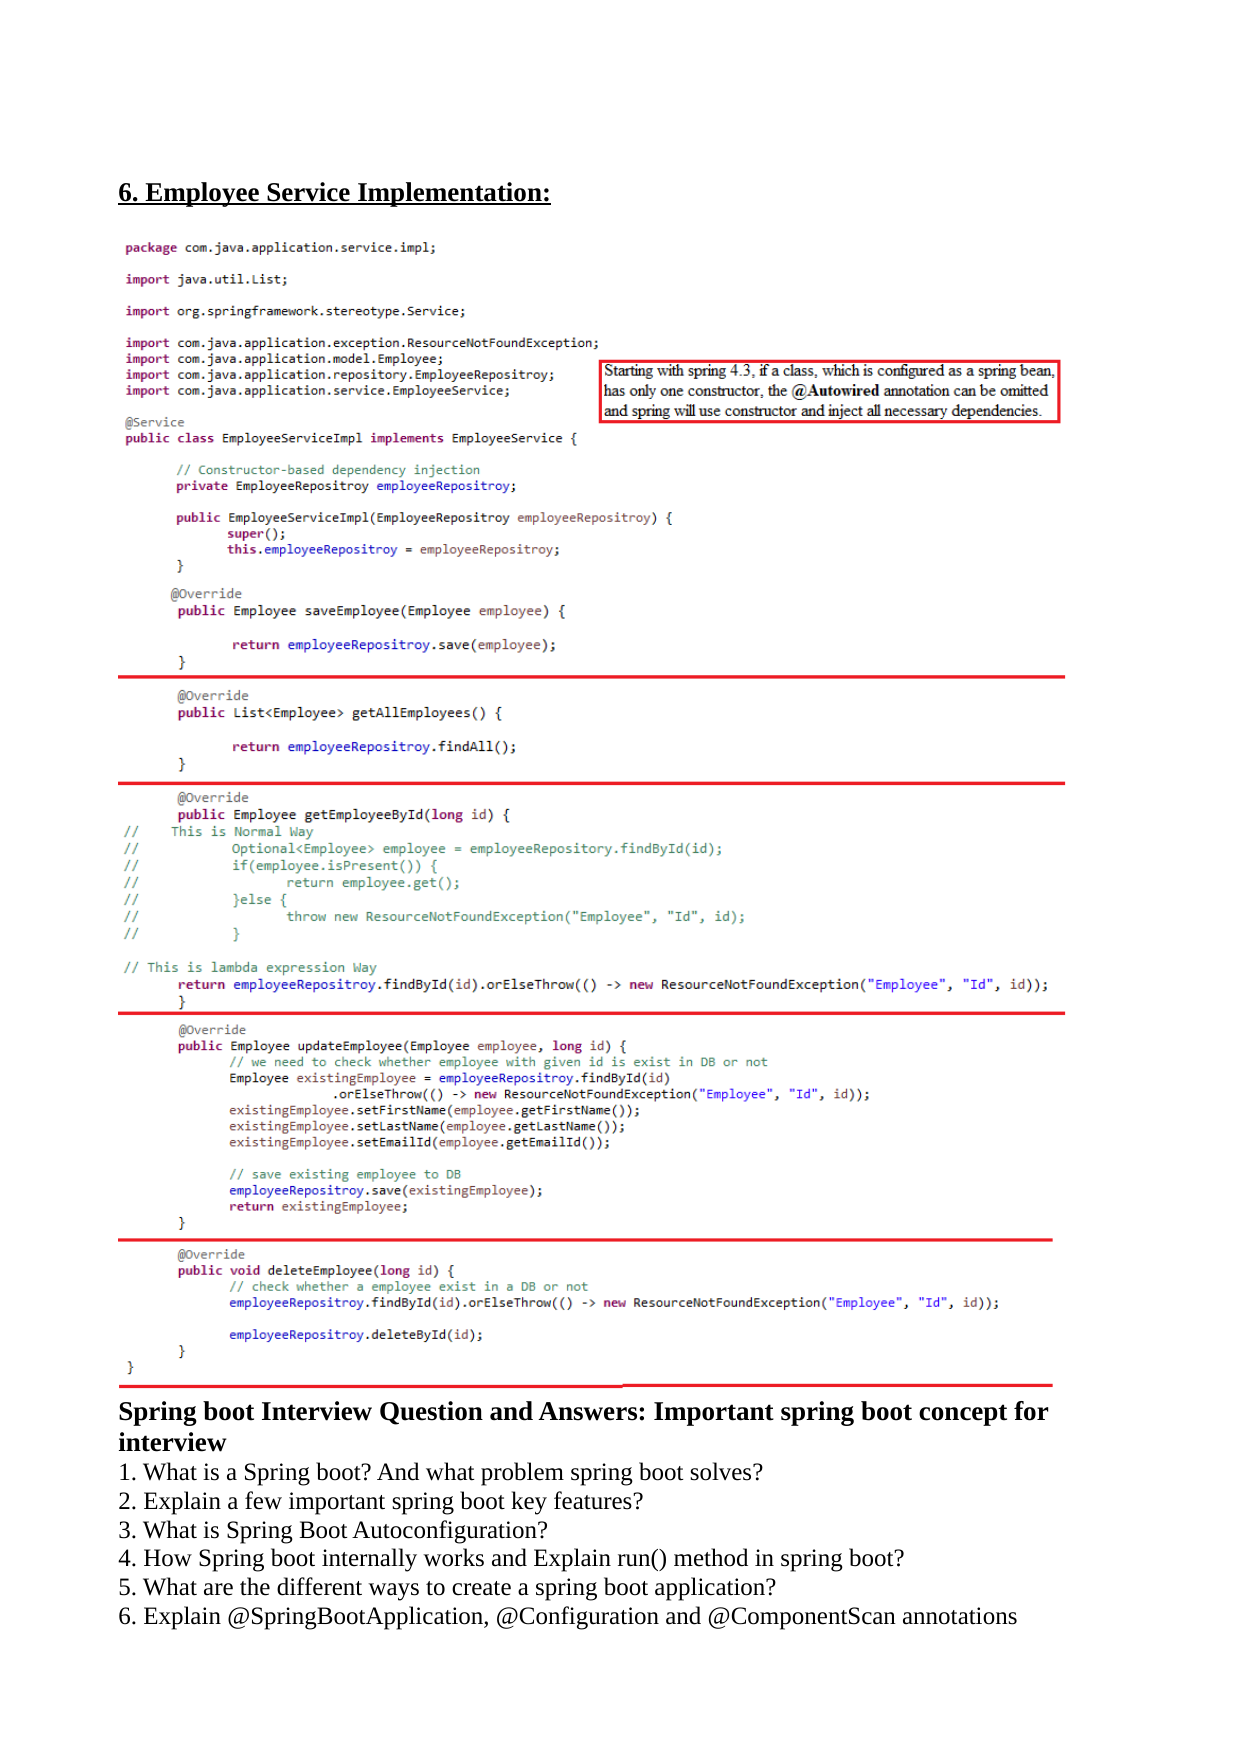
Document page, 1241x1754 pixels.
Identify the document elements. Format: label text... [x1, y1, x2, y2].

text Spring boot Interview Question and Answers: Important spring boot concept for interview [118, 1395, 1122, 1457]
text 6. Explain @SpringBootApplication, @Configuration and @ComponentScan annotations [118, 1601, 1122, 1630]
picture [118, 238, 1070, 1395]
text 5. What are the different ways to create a spring boot application? [118, 1572, 1122, 1601]
text 1. What is a Spring boot? And what problem spring boot solves? [118, 1457, 1122, 1486]
text 6. Employee Service Implementation: [118, 176, 1122, 207]
text 3. What is Spring Boot Autoconfiguration? [118, 1515, 1122, 1543]
text 4. How Spring boot internally works and Explain run() method in spring boot? [118, 1543, 1122, 1572]
text 2. Explain a few important spring boot key features? [118, 1486, 1122, 1515]
